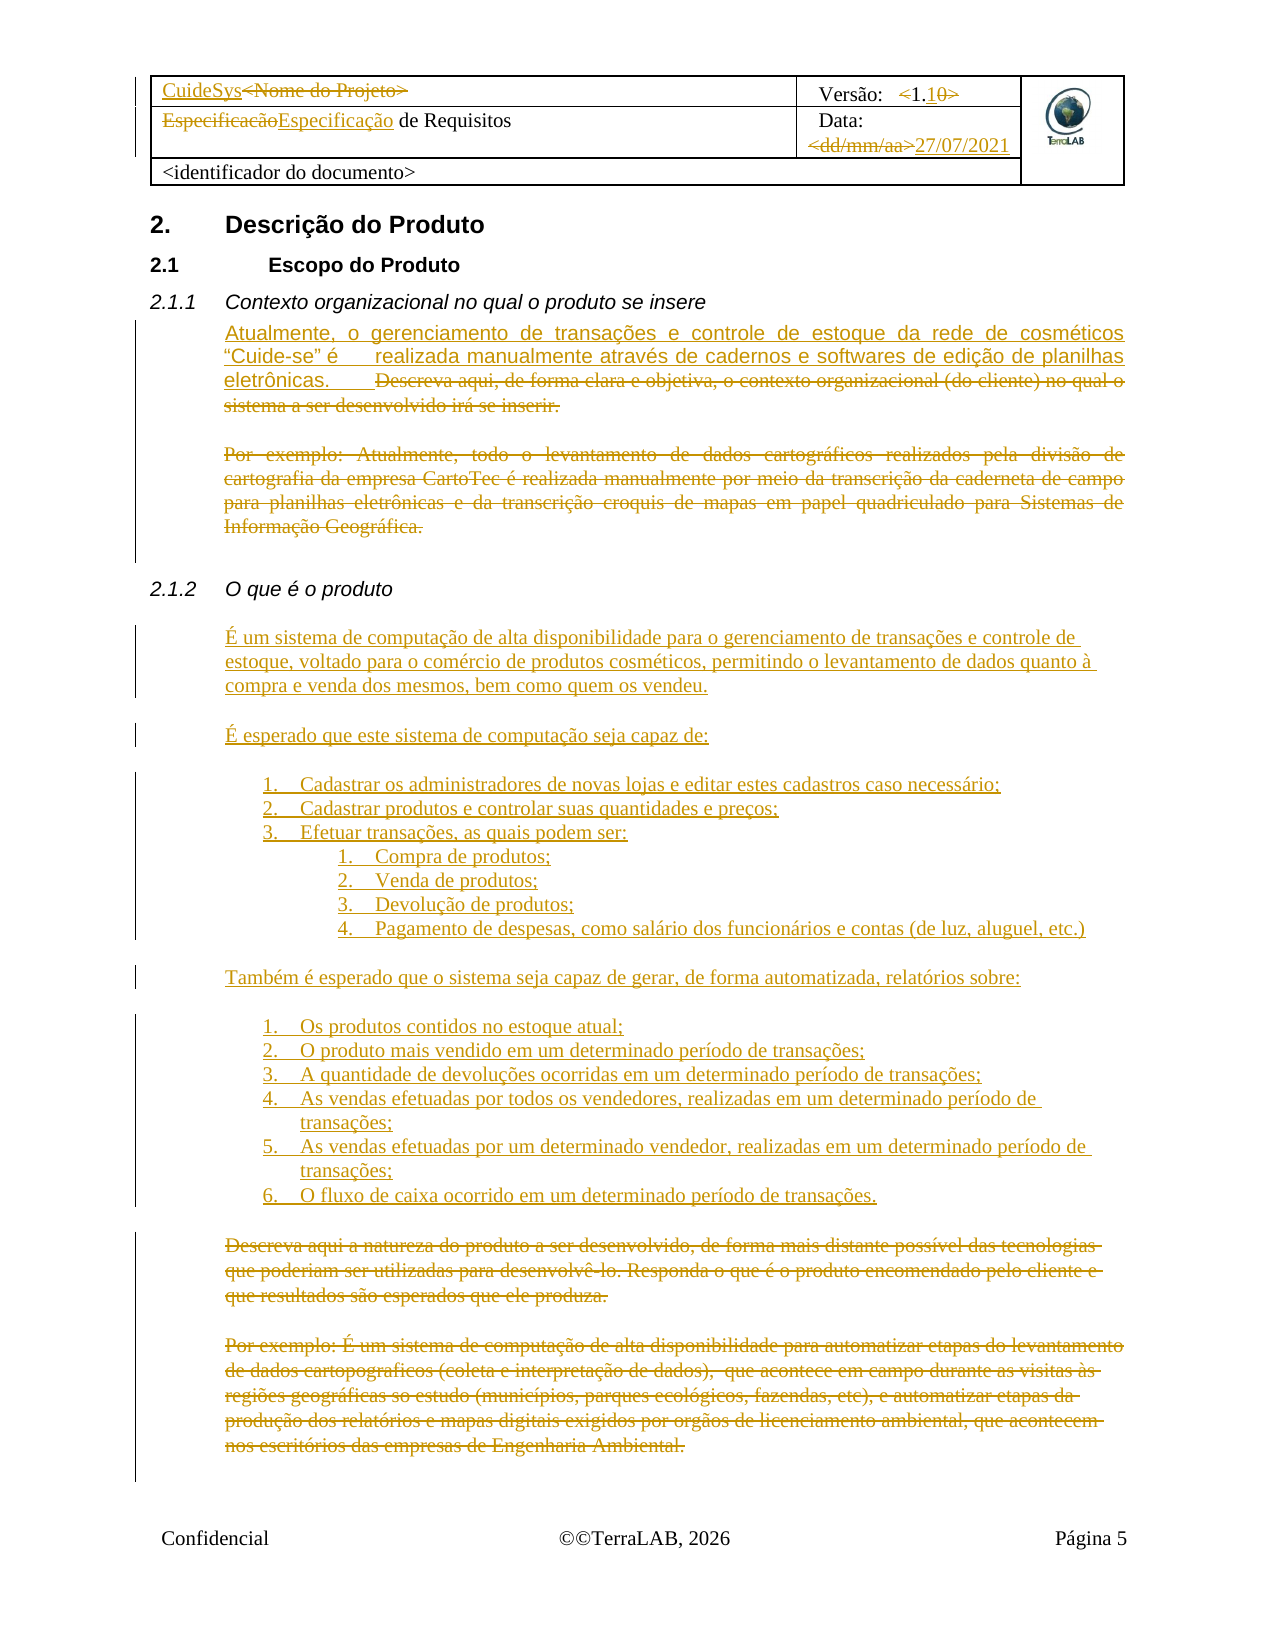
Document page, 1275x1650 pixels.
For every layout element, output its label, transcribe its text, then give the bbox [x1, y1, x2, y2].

picture [1032, 80, 1102, 154]
subtitle O que é o produto [150, 575, 1125, 600]
subtitle Descrição do Produto [150, 210, 1125, 239]
subtitle Escopo do Produto [150, 252, 1125, 277]
subtitle Contexto organizacional no qual o produto se insere [150, 289, 1125, 314]
